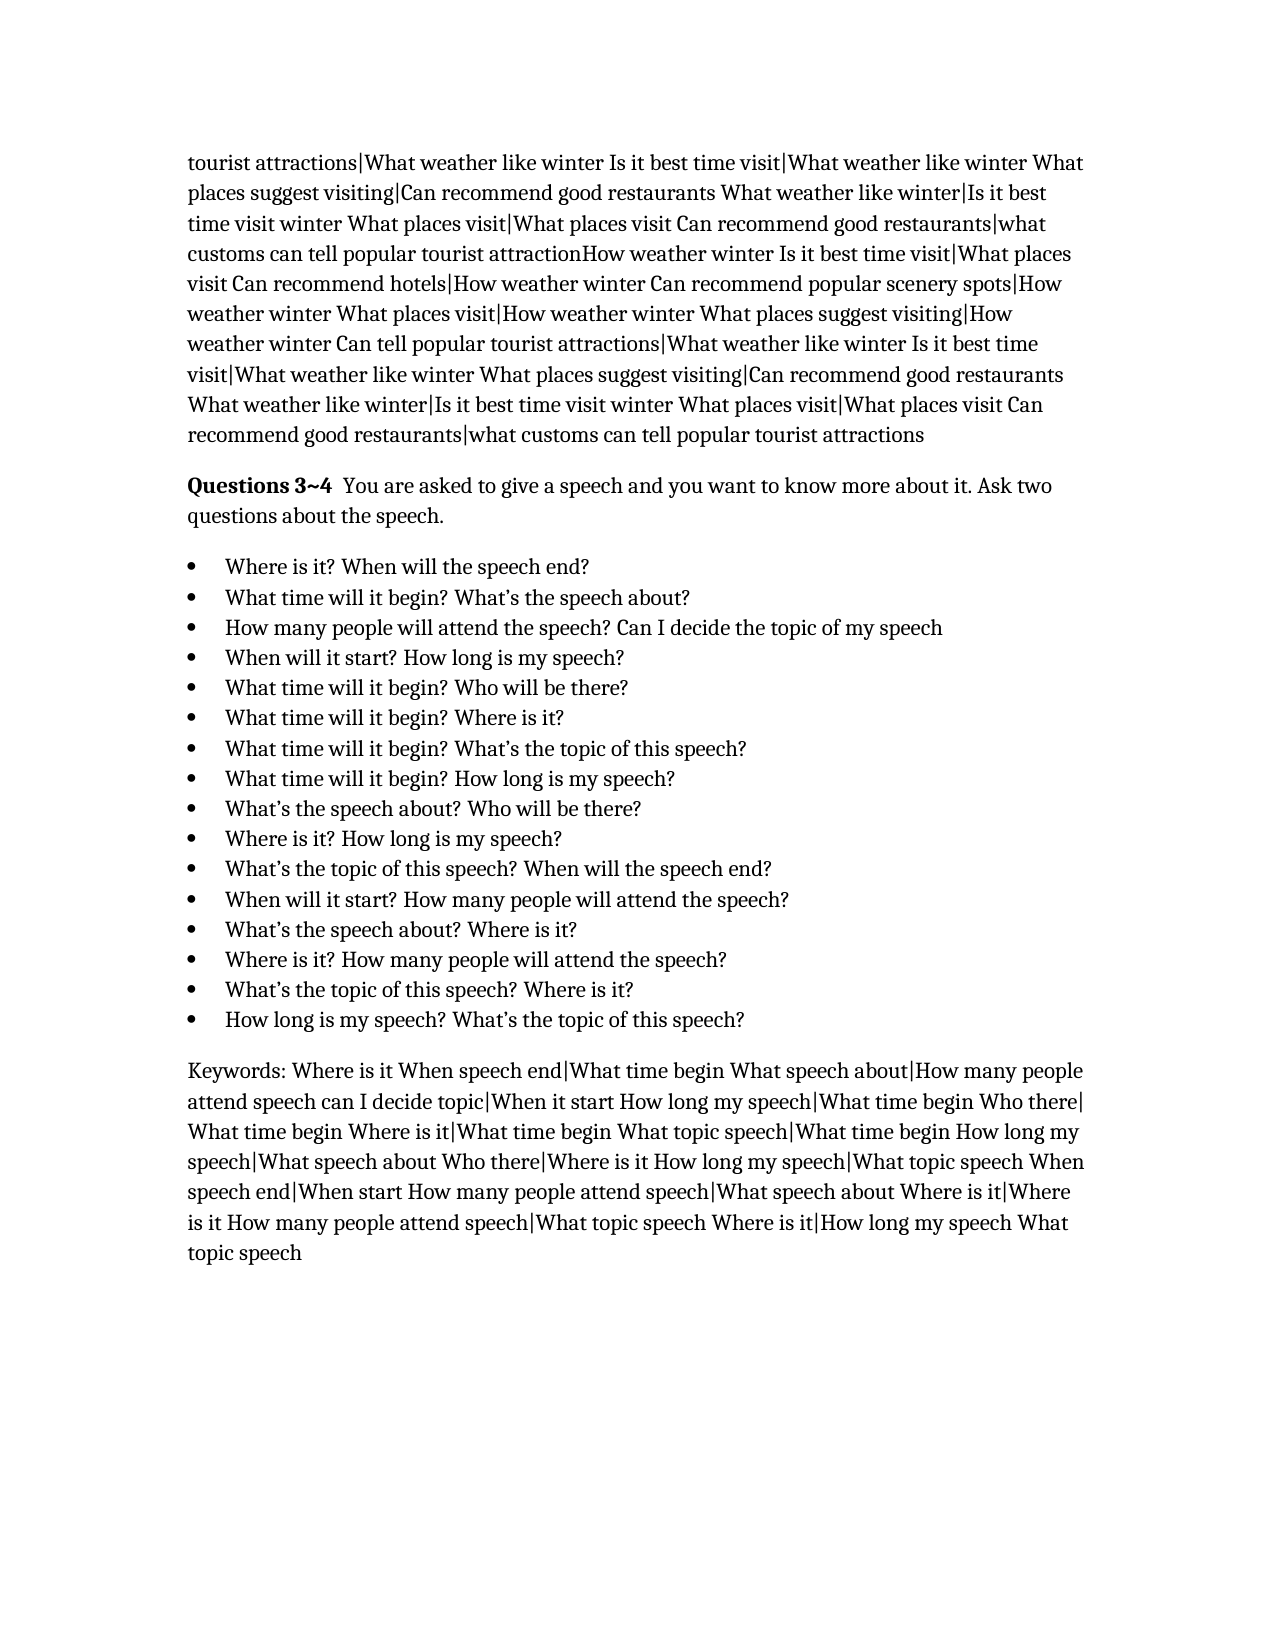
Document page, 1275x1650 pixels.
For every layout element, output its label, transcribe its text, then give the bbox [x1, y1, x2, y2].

list What’s the speech about? Where is it? [187, 917, 1087, 943]
list What time will it begin? What’s the topic of this speech? [187, 735, 1087, 762]
text Questions 3~4 You are asked to give a speech and you want to know more about it. Ask two questions about the speech. [187, 473, 1087, 529]
list How long is my speech? What’s the topic of this speech? [187, 1007, 1087, 1034]
list What’s the topic of this speech? When will the speech end? [187, 856, 1087, 883]
list Where is it? How long is my speech? [187, 826, 1087, 852]
list What time will it begin? Who will be there? [187, 675, 1087, 701]
list How many people will attend the speech? Can I decide the topic of my speech [187, 614, 1087, 641]
list Where is it? How many people will attend the speech? [187, 947, 1087, 973]
text Keywords: Where is it When speech end|What time begin What speech about|How many people attend speech can I decide topic|When it start How long my speech|What time begin Who there|What time begin Where is it|What time begin What topic speech|What time begin How long my speech|What speech about Who there|Where is it How long my speech|What topic speech When speech end|When start How many people attend speech|What speech about Where is it|Where is it How many people attend speech|What topic speech Where is it|How long my speech What topic speech [187, 1058, 1087, 1266]
list What time will it begin? What’s the speech about? [187, 584, 1087, 611]
list Where is it? When will the speech end? [187, 554, 1087, 581]
list When will it start? How many people will attend the speech? [187, 886, 1087, 913]
list What time will it begin? Where is it? [187, 705, 1087, 732]
list What time will it begin? How long is my speech? [187, 766, 1087, 792]
list What’s the topic of this speech? Where is it? [187, 977, 1087, 1003]
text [187, 150, 1087, 448]
list What’s the speech about? Who will be there? [187, 796, 1087, 822]
list When will it start? How long is my speech? [187, 645, 1087, 671]
